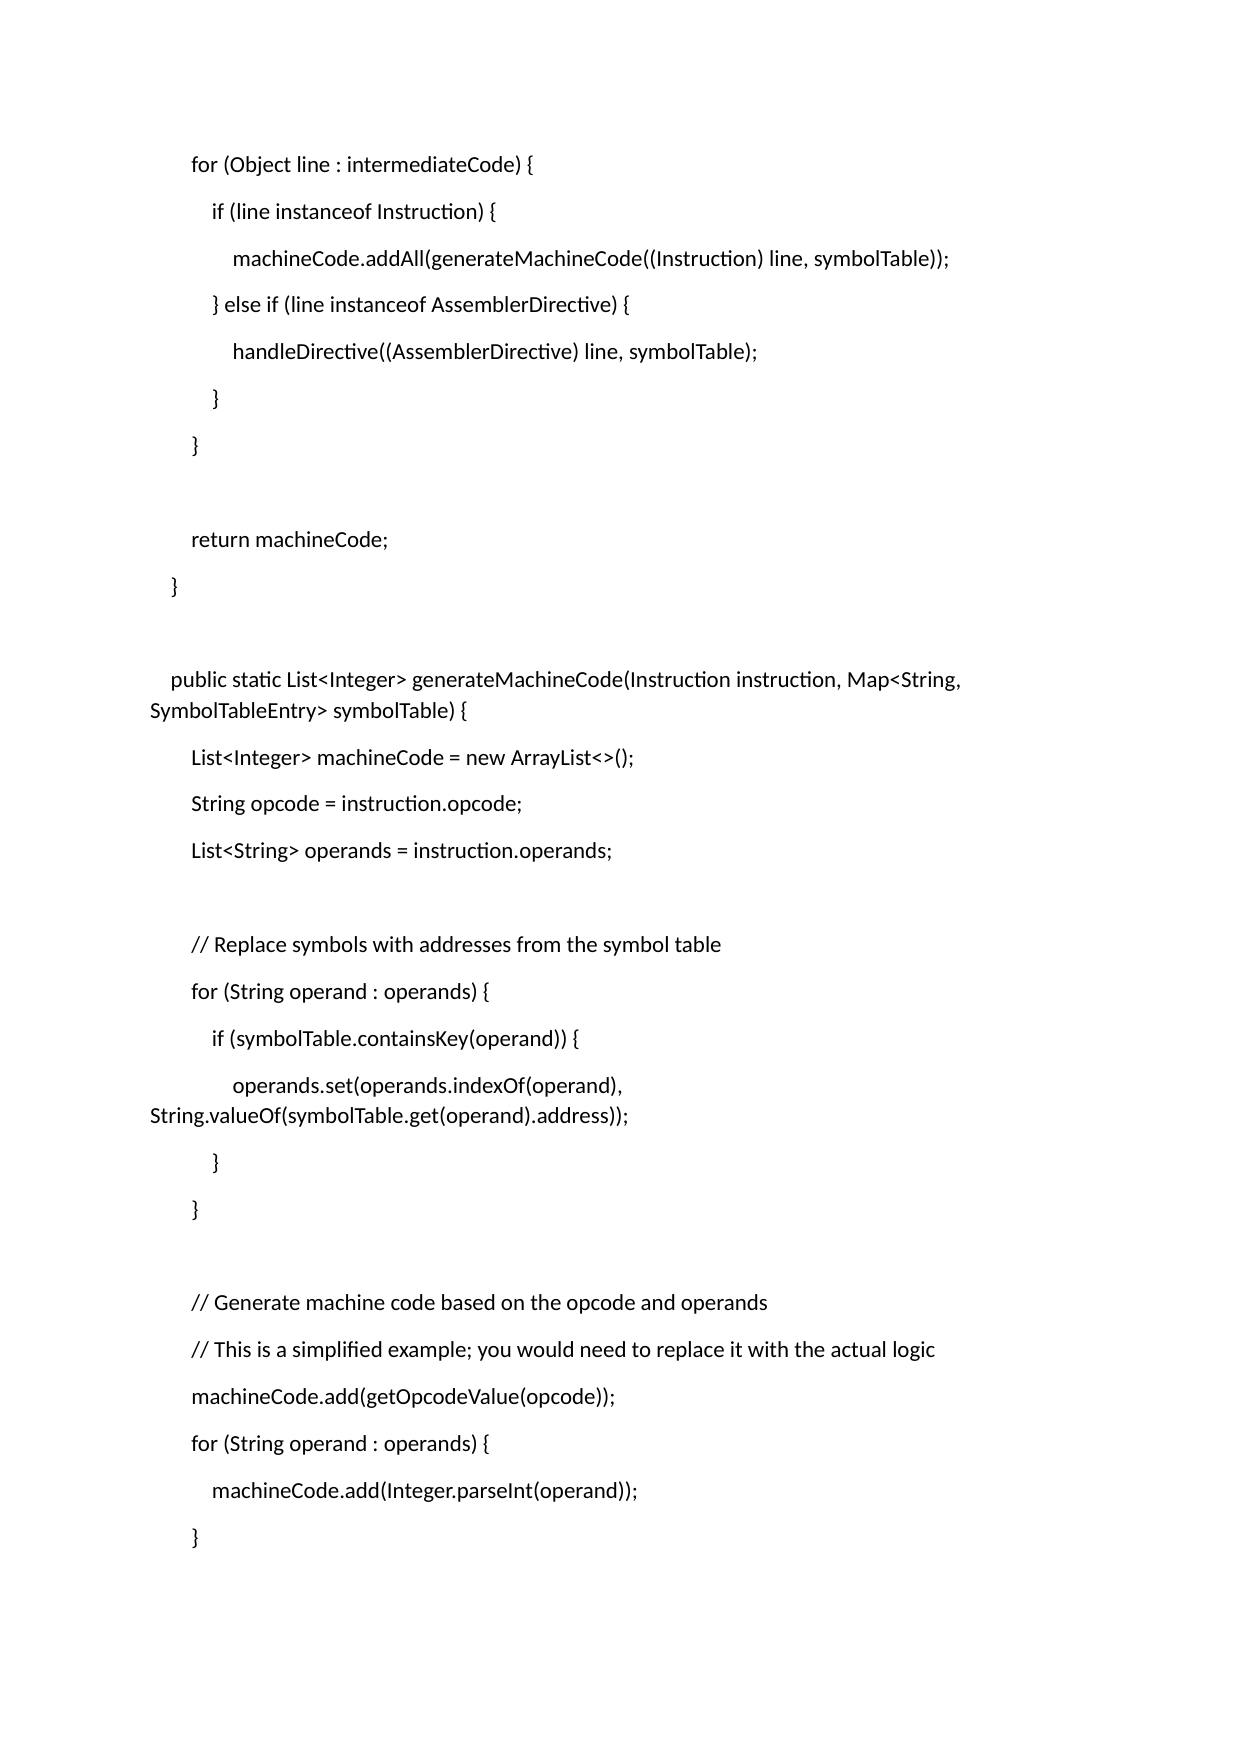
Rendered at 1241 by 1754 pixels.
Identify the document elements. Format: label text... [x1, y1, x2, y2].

text operands.set(operands.indexOf(operand), String.valueOf(symbolTable.get(operand).address)); [150, 1071, 1090, 1129]
text for (String operand : operands) { [150, 1429, 1090, 1457]
text List<String> operands = instruction.operands; [150, 836, 1090, 864]
text public static List<Integer> generateMachineCode(Instruction instruction, Map<String, SymbolTableEntry> symbolTable) { [150, 666, 1090, 724]
text machineCode.add(Integer.parseInt(operand)); [150, 1476, 1090, 1504]
text if (line instanceof Instruction) { [150, 197, 1090, 225]
text handleDirective((AssemblerDirective) line, symbolTable); [150, 337, 1090, 366]
text machineCode.addAll(generateMachineCode((Instruction) line, symbolTable)); [150, 244, 1090, 272]
text String opcode = instruction.opcode; [150, 789, 1090, 818]
text machineCode.add(getOpcodeValue(opcode)); [150, 1382, 1090, 1410]
text } else if (line instanceof AssemblerDirective) { [150, 291, 1090, 319]
text } [150, 1523, 1090, 1551]
text if (symbolTable.containsKey(operand)) { [150, 1024, 1090, 1052]
text List<Integer> machineCode = new ArrayList<>(); [150, 743, 1090, 771]
text // Replace symbols with addresses from the symbol table [150, 930, 1090, 958]
text } [150, 431, 1090, 459]
text } [150, 384, 1090, 412]
text } [150, 572, 1090, 600]
text for (String operand : operands) { [150, 977, 1090, 1005]
text // Generate machine code based on the opcode and operands [150, 1288, 1090, 1317]
text // This is a simplified example; you would need to replace it with the actual logic [150, 1335, 1090, 1363]
text return machineCode; [150, 525, 1090, 553]
text } [150, 1195, 1090, 1223]
text for (Object line : intermediateCode) { [150, 150, 1090, 178]
text } [150, 1148, 1090, 1176]
